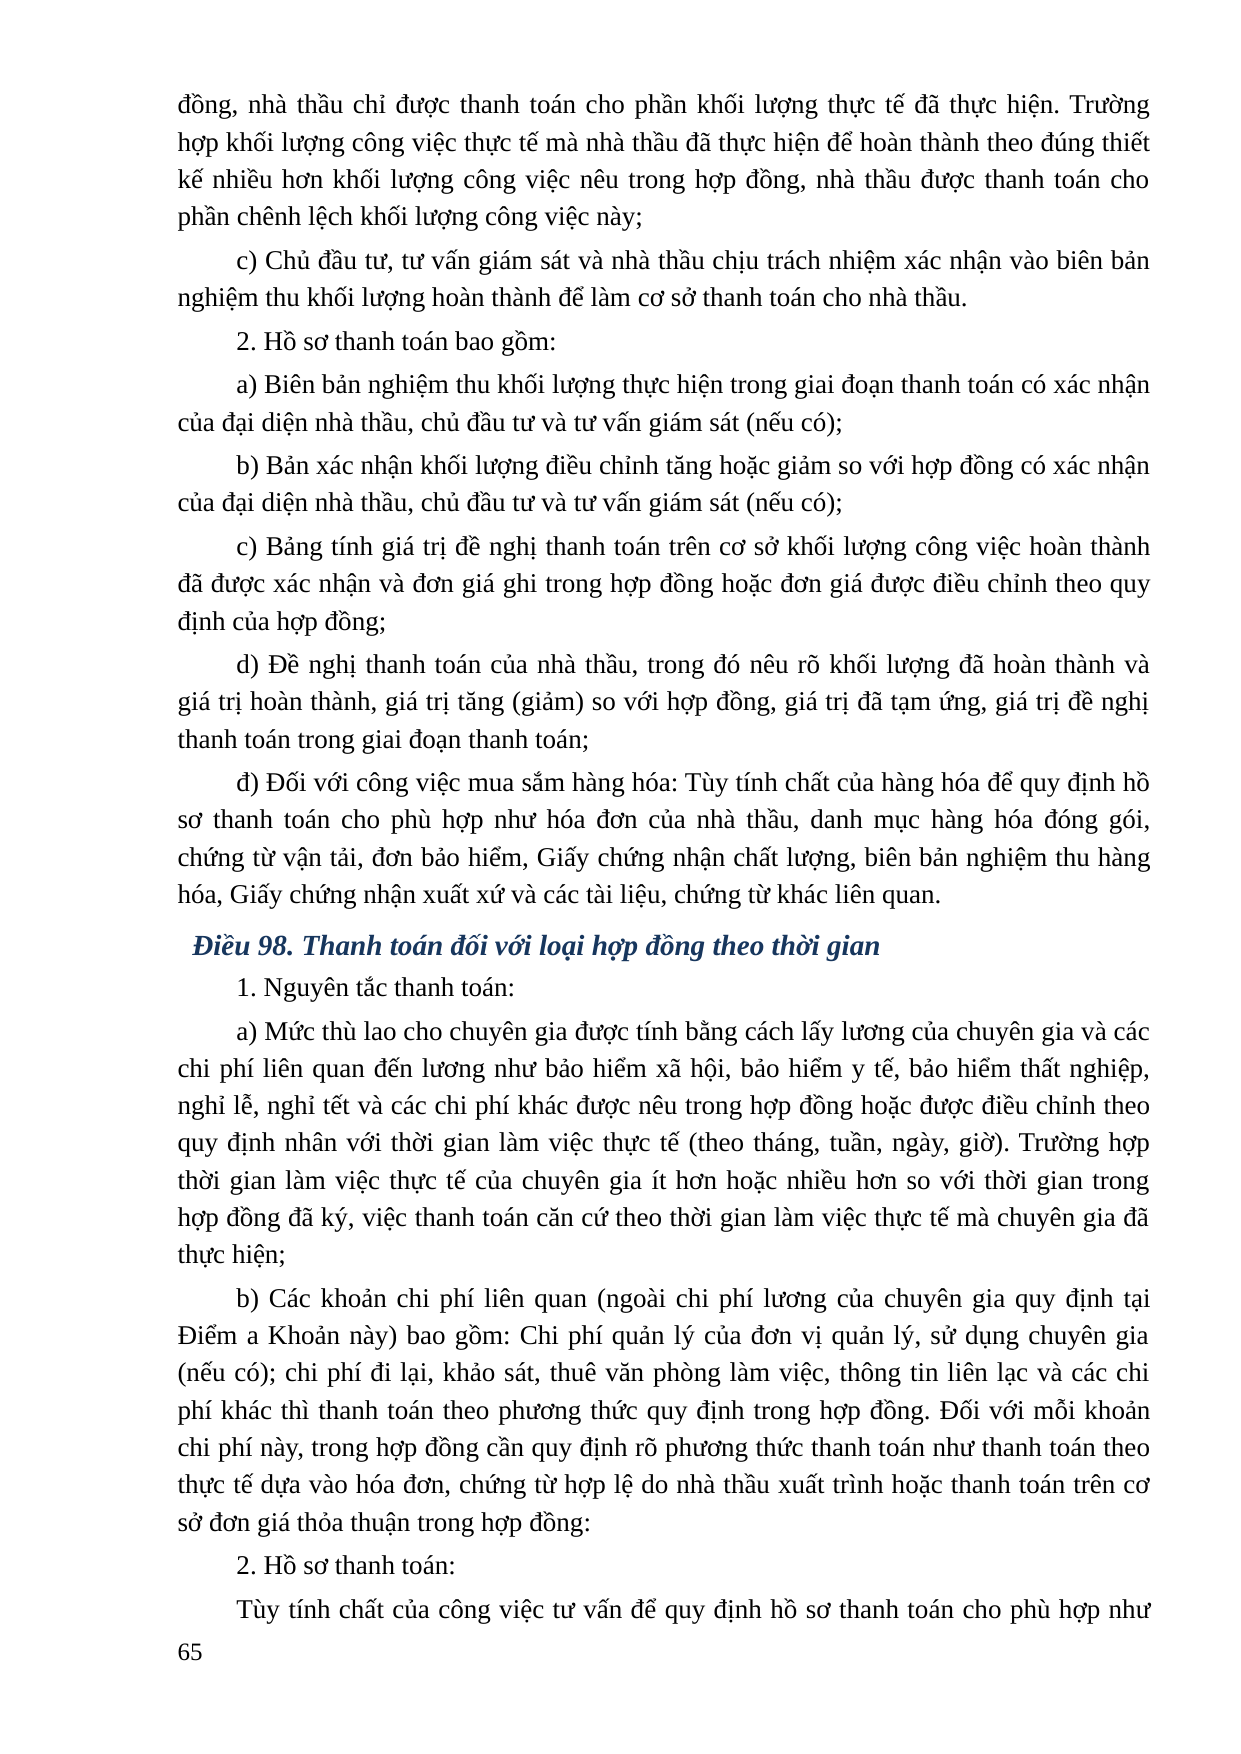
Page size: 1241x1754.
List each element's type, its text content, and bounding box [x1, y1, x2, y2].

text a) Mức thù lao cho chuyên gia được tính bằng cách lấy lương của chuyên gia và các chi phí liên quan đến lương như bảo hiểm xã hội, bảo hiểm y tế, bảo hiểm thất nghiệp, nghỉ lễ, nghỉ tết và các chi phí khác được nêu trong hợp đồng hoặc được điều chỉnh theo quy định nhân với thời gian làm việc thực tế (theo tháng, tuần, ngày, giờ). Trường hợp thời gian làm việc thực tế của chuyên gia ít hơn hoặc nhiều hơn so với thời gian trong hợp đồng đã ký, việc thanh toán căn cứ theo thời gian làm việc thực tế mà chuyên gia đã thực hiện; [177, 1015, 1152, 1269]
subtitle Điều 98. Thanh toán đối với loại hợp đồng theo thời gian [192, 928, 1152, 962]
text c) Bảng tính giá trị đề nghị thanh toán trên cơ sở khối lượng công việc hoàn thành đã được xác nhận và đơn giá ghi trong hợp đồng hoặc đơn giá được điều chỉnh theo quy định của hợp đồng; [177, 530, 1152, 636]
text 2. Hồ sơ thanh toán bao gồm: [177, 325, 1152, 356]
text c) Chủ đầu tư, tư vấn giám sát và nhà thầu chịu trách nhiệm xác nhận vào biên bản nghiệm thu khối lượng hoàn thành để làm cơ sở thanh toán cho nhà thầu. [177, 244, 1152, 312]
text 1. Nguyên tắc thanh toán: [177, 971, 1152, 1002]
text a) Biên bản nghiệm thu khối lượng thực hiện trong giai đoạn thanh toán có xác nhận của đại diện nhà thầu, chủ đầu tư và tư vấn giám sát (nếu có); [177, 368, 1152, 437]
text b) Bản xác nhận khối lượng điều chỉnh tăng hoặc giảm so với hợp đồng có xác nhận của đại diện nhà thầu, chủ đầu tư và tư vấn giám sát (nếu có); [177, 449, 1152, 518]
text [177, 89, 1152, 232]
text 2. Hồ sơ thanh toán: [177, 1549, 1152, 1580]
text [177, 1593, 1152, 1624]
text d) Đề nghị thanh toán của nhà thầu, trong đó nêu rõ khối lượng đã hoàn thành và giá trị hoàn thành, giá trị tăng (giảm) so với hợp đồng, giá trị đã tạm ứng, giá trị đề nghị thanh toán trong giai đoạn thanh toán; [177, 648, 1152, 754]
text b) Các khoản chi phí liên quan (ngoài chi phí lương của chuyên gia quy định tại Điểm a Khoản này) bao gồm: Chi phí quản lý của đơn vị quản lý, sử dụng chuyên gia (nếu có); chi phí đi lại, khảo sát, thuê văn phòng làm việc, thông tin liên lạc và các chi phí khác thì thanh toán theo phương thức quy định trong hợp đồng. Đối với mỗi khoản chi phí này, trong hợp đồng cần quy định rõ phương thức thanh toán như thanh toán theo thực tế dựa vào hóa đơn, chứng từ hợp lệ do nhà thầu xuất trình hoặc thanh toán trên cơ sở đơn giá thỏa thuận trong hợp đồng: [177, 1282, 1152, 1537]
text đ) Đối với công việc mua sắm hàng hóa: Tùy tính chất của hàng hóa để quy định hồ sơ thanh toán cho phù hợp như hóa đơn của nhà thầu, danh mục hàng hóa đóng gói, chứng từ vận tải, đơn bảo hiểm, Giấy chứng nhận chất lượng, biên bản nghiệm thu hàng hóa, Giấy chứng nhận xuất xứ và các tài liệu, chứng từ khác liên quan. [177, 766, 1152, 909]
